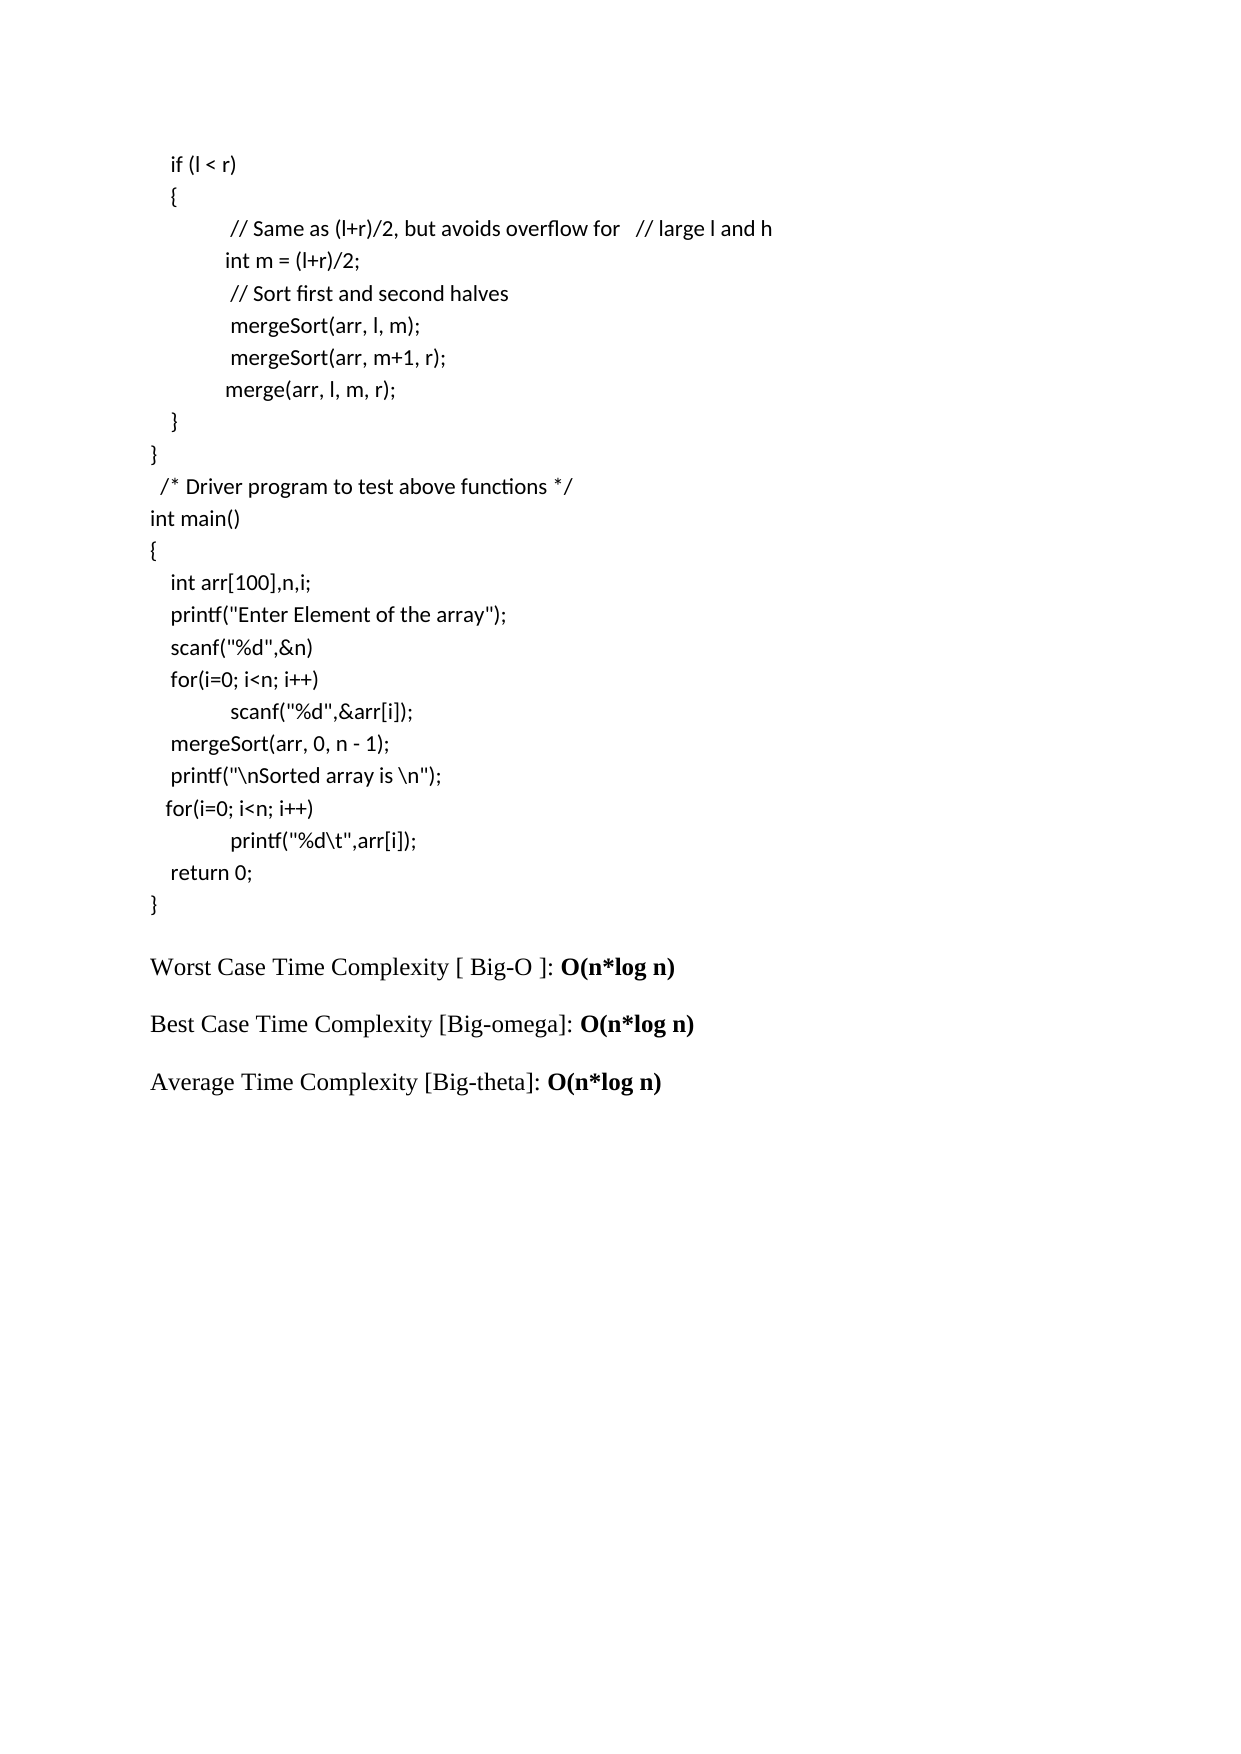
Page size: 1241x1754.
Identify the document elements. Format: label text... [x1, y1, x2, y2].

text /* Driver program to test above functions */ [150, 472, 1090, 500]
text if (l < r) [150, 150, 1090, 178]
text for(i=0; i<n; i++) [150, 794, 1090, 822]
text printf("Enter Element of the array"); [150, 601, 1090, 629]
text // Sort first and second halves [150, 279, 1090, 307]
text Best Case Time Complexity [Big-omega]: O(n*log n) [150, 1009, 1090, 1038]
text } [150, 890, 1090, 918]
text { [150, 182, 1090, 210]
text int arr[100],n,i; [150, 568, 1090, 596]
text // Same as (l+r)/2, but avoids overflow for // large l and h [150, 214, 1090, 242]
text { [150, 536, 1090, 564]
text return 0; [150, 858, 1090, 886]
text } [150, 440, 1090, 468]
text int m = (l+r)/2; [150, 247, 1090, 274]
text mergeSort(arr, l, m); [150, 311, 1090, 339]
text printf("\nSorted array is \n"); [150, 762, 1090, 789]
text printf("%d\t",arr[i]); [150, 826, 1090, 854]
text merge(arr, l, m, r); [150, 375, 1090, 403]
text scanf("%d",&arr[i]); [150, 697, 1090, 725]
text Average Time Complexity [Big-theta]: O(n*log n) [150, 1067, 1090, 1096]
text } [150, 407, 1090, 436]
text Worst Case Time Complexity [ Big-O ]: O(n*log n) [150, 952, 1090, 980]
text mergeSort(arr, 0, n - 1); [150, 729, 1090, 757]
text mergeSort(arr, m+1, r); [150, 343, 1090, 371]
text scanf("%d",&n) [150, 633, 1090, 661]
text int main() [150, 504, 1090, 532]
text for(i=0; i<n; i++) [150, 665, 1090, 693]
